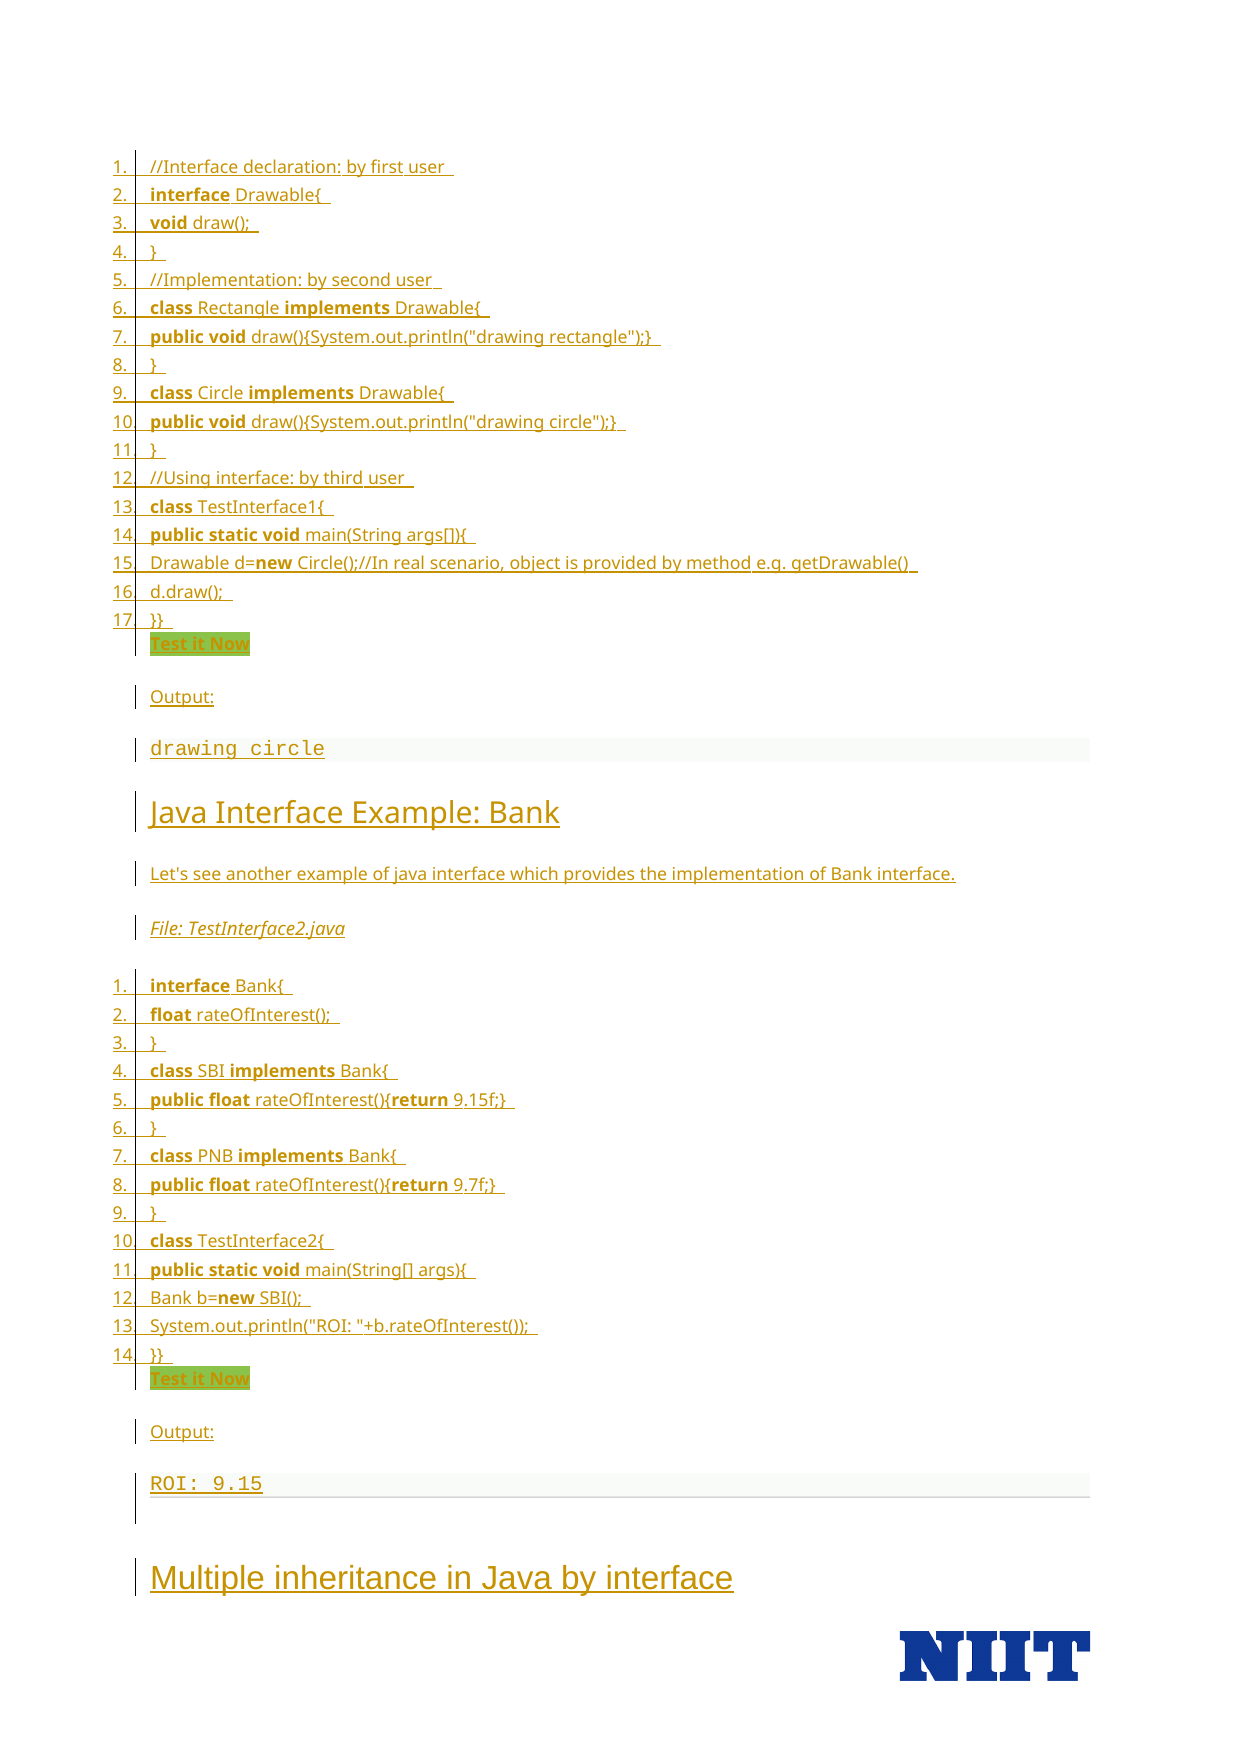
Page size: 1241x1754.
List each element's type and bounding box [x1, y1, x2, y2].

picture [899, 1631, 1091, 1681]
